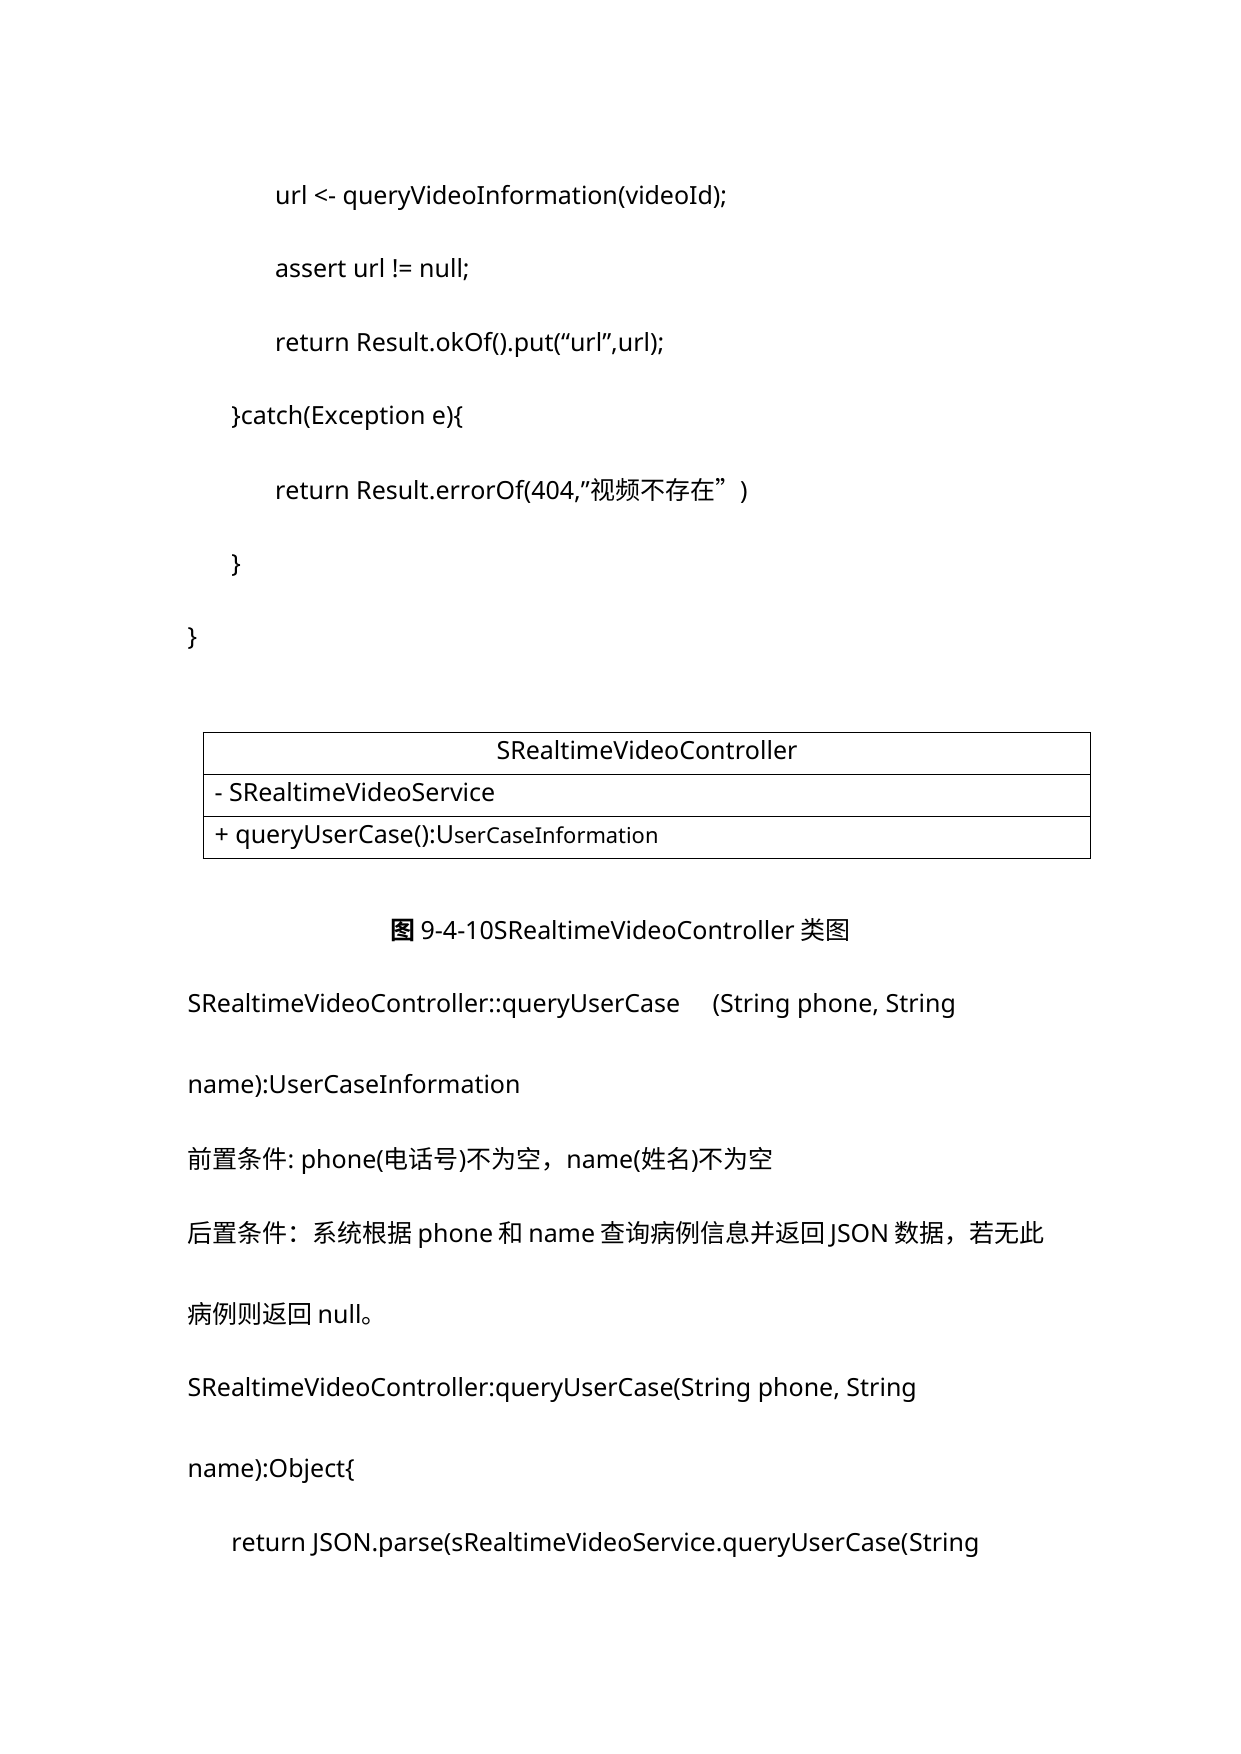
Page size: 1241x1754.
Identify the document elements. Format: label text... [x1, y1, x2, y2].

table_cell - SRealtimeVideoService [204, 775, 1090, 816]
text return Result.okOf().put(“url”,url); [231, 309, 1053, 374]
text SRealtimeVideoController:queryUserCase(String phone, String name):Object{ [187, 1354, 1053, 1501]
text assert url != null; [231, 235, 1053, 300]
table_cell + queryUserCase():UserCaseInformation [204, 817, 1090, 858]
text } [187, 603, 1053, 668]
text url <- queryVideoInformation(videoId); [231, 162, 1053, 227]
text 图9-4-10SRealtimeVideoController类图 [187, 718, 1053, 961]
text }catch(Exception e){ [187, 382, 1053, 447]
text SRealtimeVideoController::queryUserCase (String phone, String name):UserCaseInformation [187, 970, 1053, 1117]
text return Result.errorOf(404,”视频不存在”) [231, 456, 1053, 521]
text 后置条件：系统根据phone和name查询病例信息并返回JSON数据，若无此病例则返回null。 [187, 1199, 1053, 1345]
table_header SRealtimeVideoController [204, 733, 1090, 774]
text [187, 1509, 1053, 1574]
text } [187, 530, 1053, 595]
text 前置条件: phone(电话号)不为空，name(姓名)不为空 [187, 1125, 1053, 1190]
